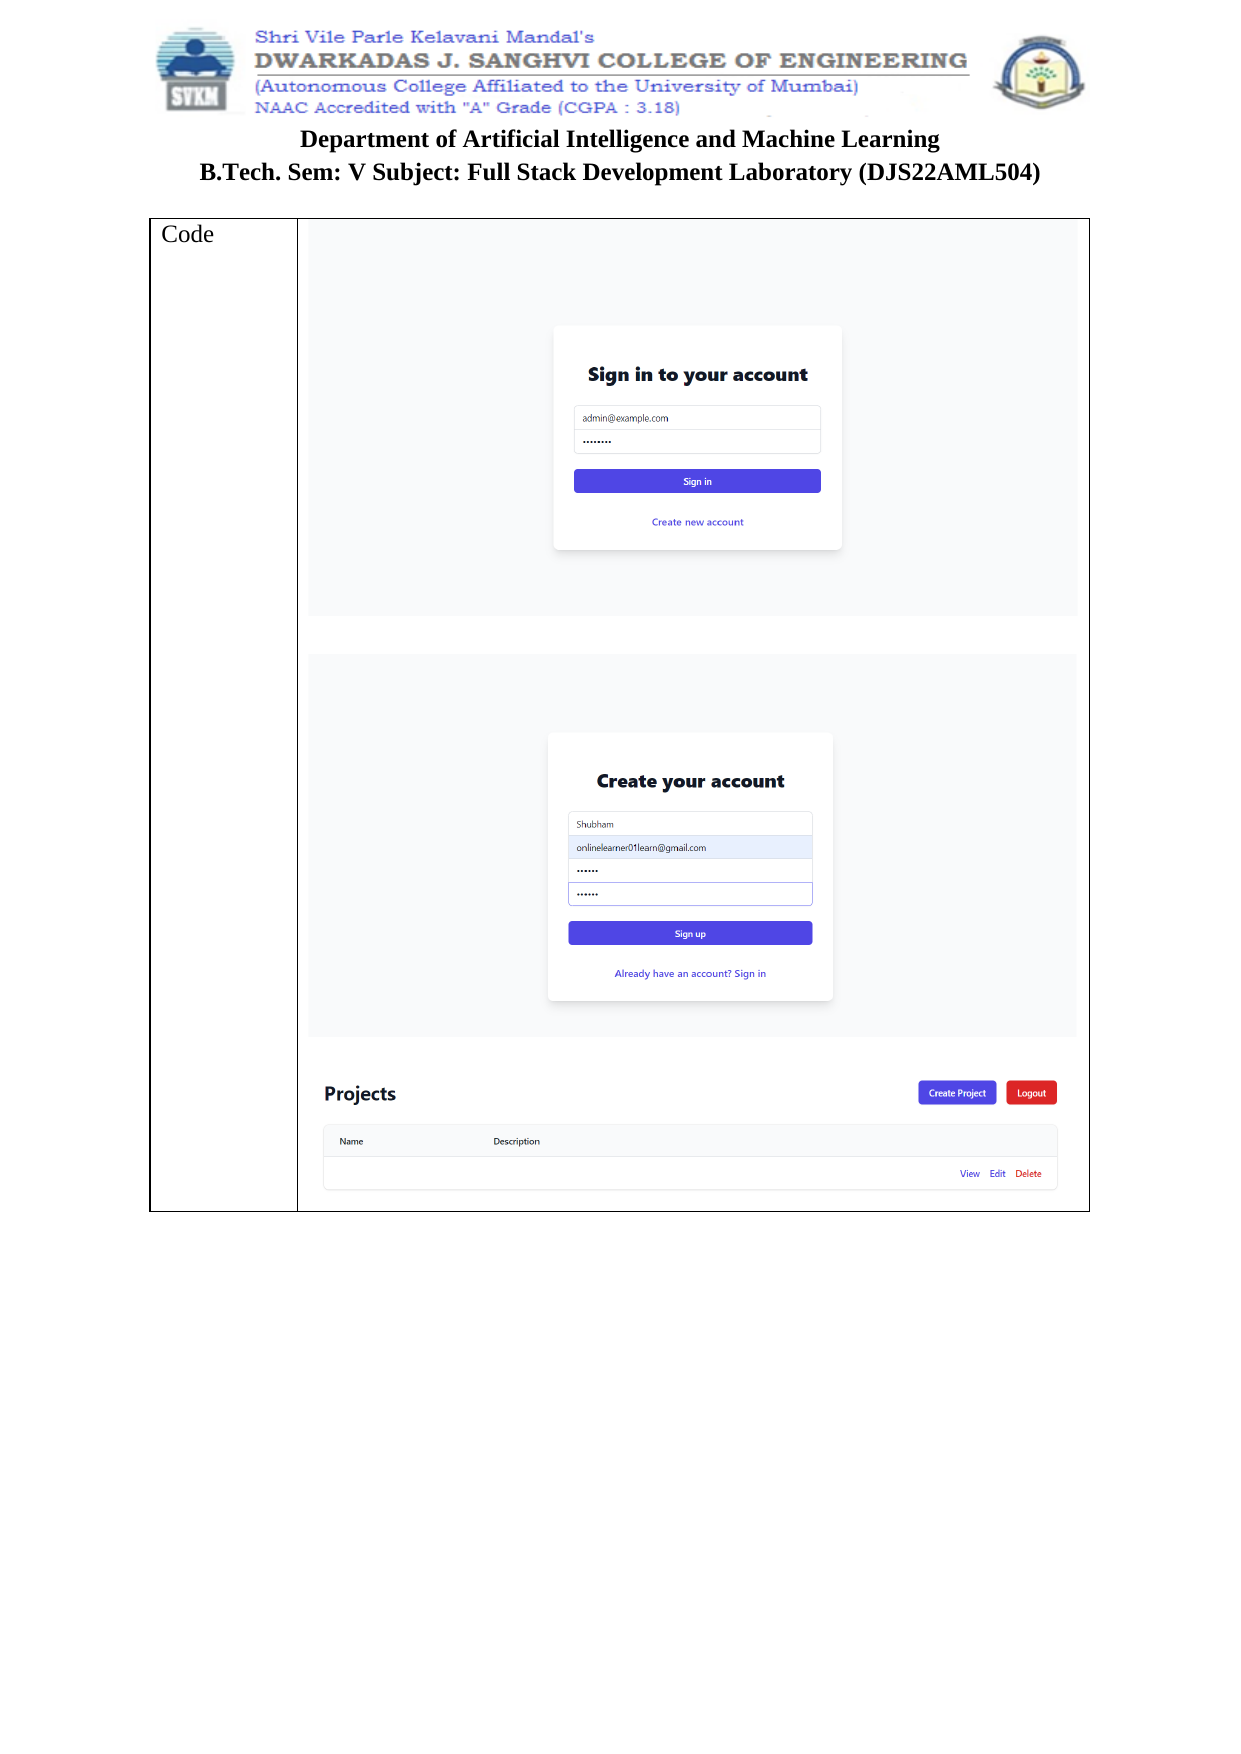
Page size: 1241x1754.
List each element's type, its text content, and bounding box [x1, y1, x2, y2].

picture [150, 11, 1090, 125]
picture [308, 1075, 1078, 1211]
picture [308, 654, 1078, 1037]
table_cell [298, 219, 1089, 1211]
picture [308, 219, 1078, 616]
table_cell Code [151, 219, 297, 1211]
